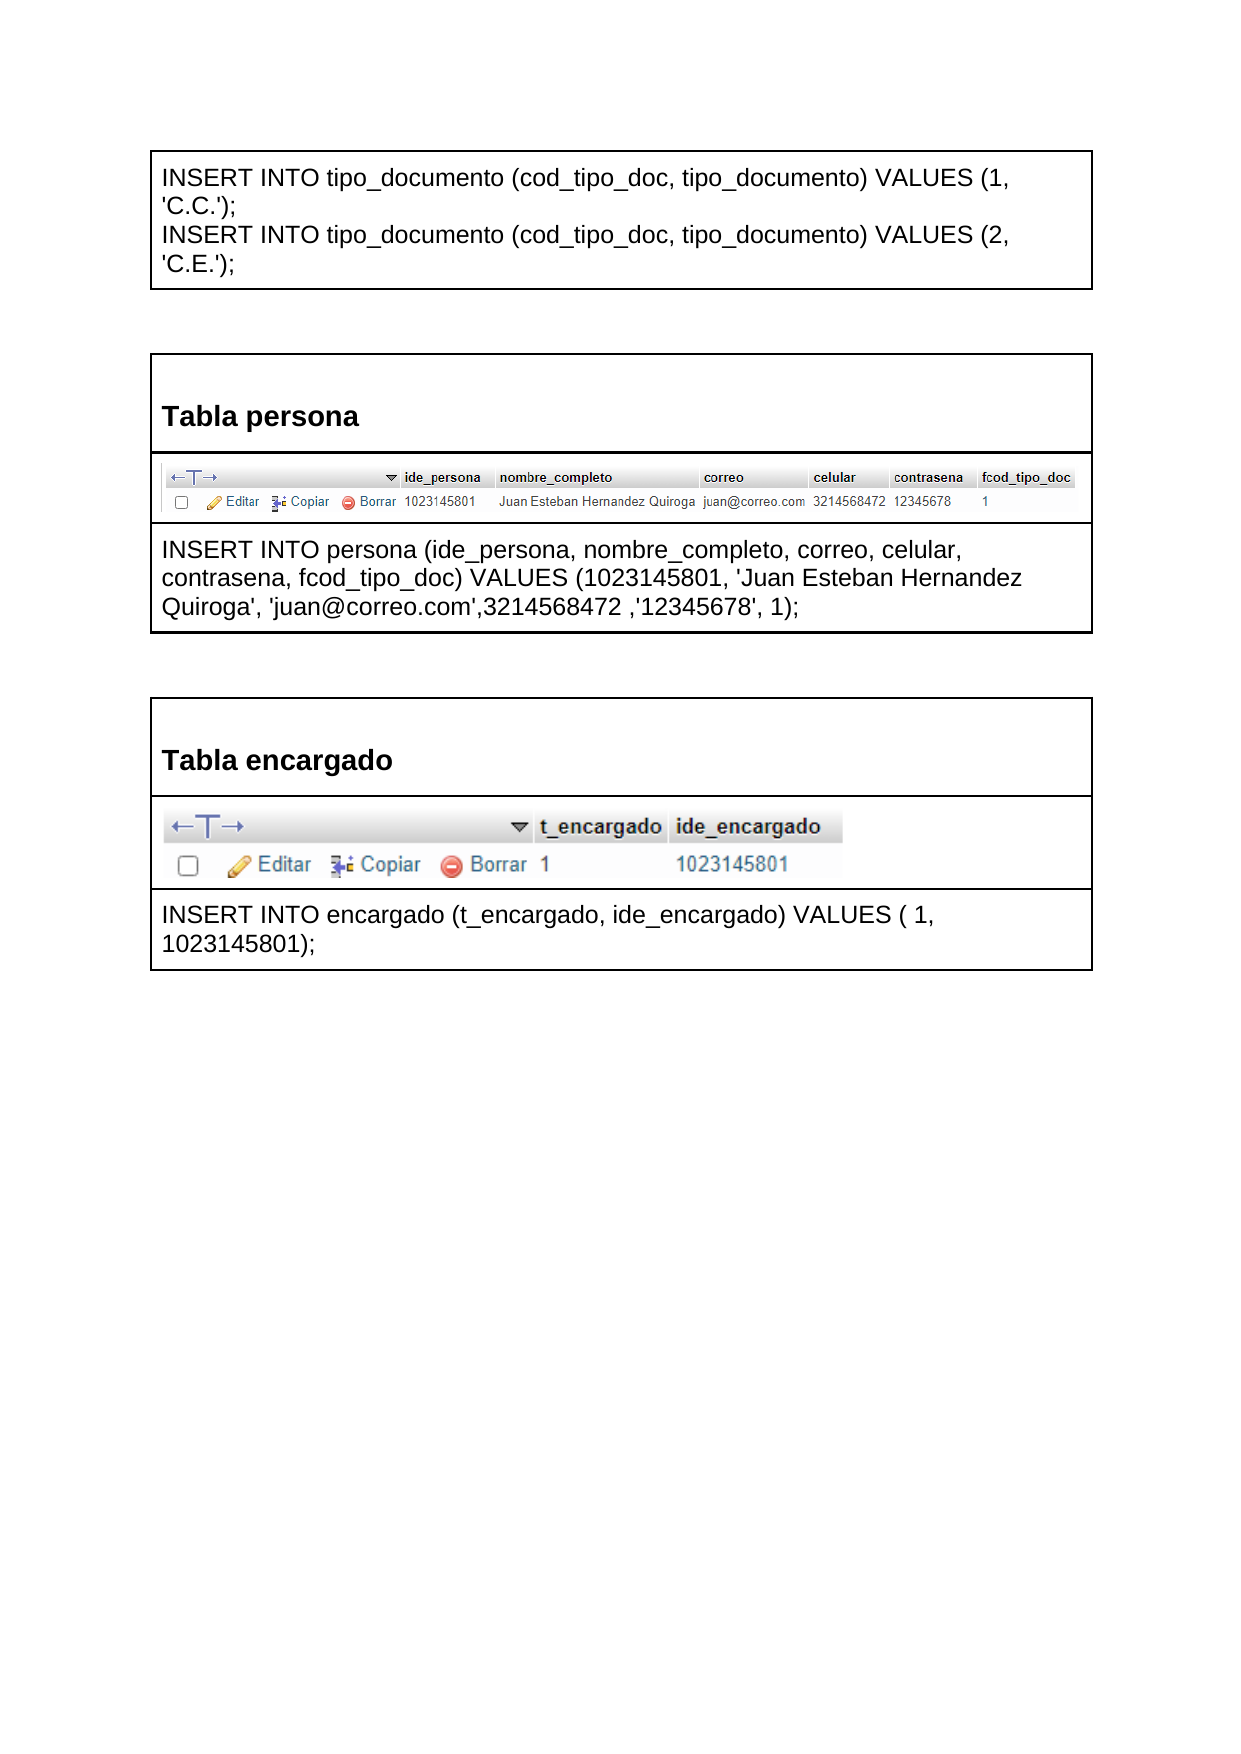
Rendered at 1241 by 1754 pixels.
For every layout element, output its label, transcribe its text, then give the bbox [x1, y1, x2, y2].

table_cell INSERT INTO encargado (t_encargado, ide_encargado) VALUES ( 1, 1023145801); [152, 890, 1091, 968]
picture [161, 807, 843, 878]
table_cell [152, 797, 1091, 888]
table_header Tabla encargado [152, 699, 1091, 795]
table_header Tabla persona [152, 355, 1091, 451]
table_cell INSERT INTO persona (ide_persona, nombre_completo, correo, celular, contrasena, fcod_tipo_doc) VALUES (1023145801, 'Juan Esteban Hernandez Quiroga', 'juan@correo.com',3214568472 ,'12345678', 1); [152, 524, 1091, 631]
picture [161, 463, 1079, 512]
table_cell INSERT INTO tipo_documento (cod_tipo_doc, tipo_documento) VALUES (1, 'C.C.'); INSERT INTO tipo_documento (cod_tipo_doc, tipo_documento) VALUES (2, 'C.E.'); [152, 152, 1091, 288]
table_cell [152, 454, 1091, 522]
